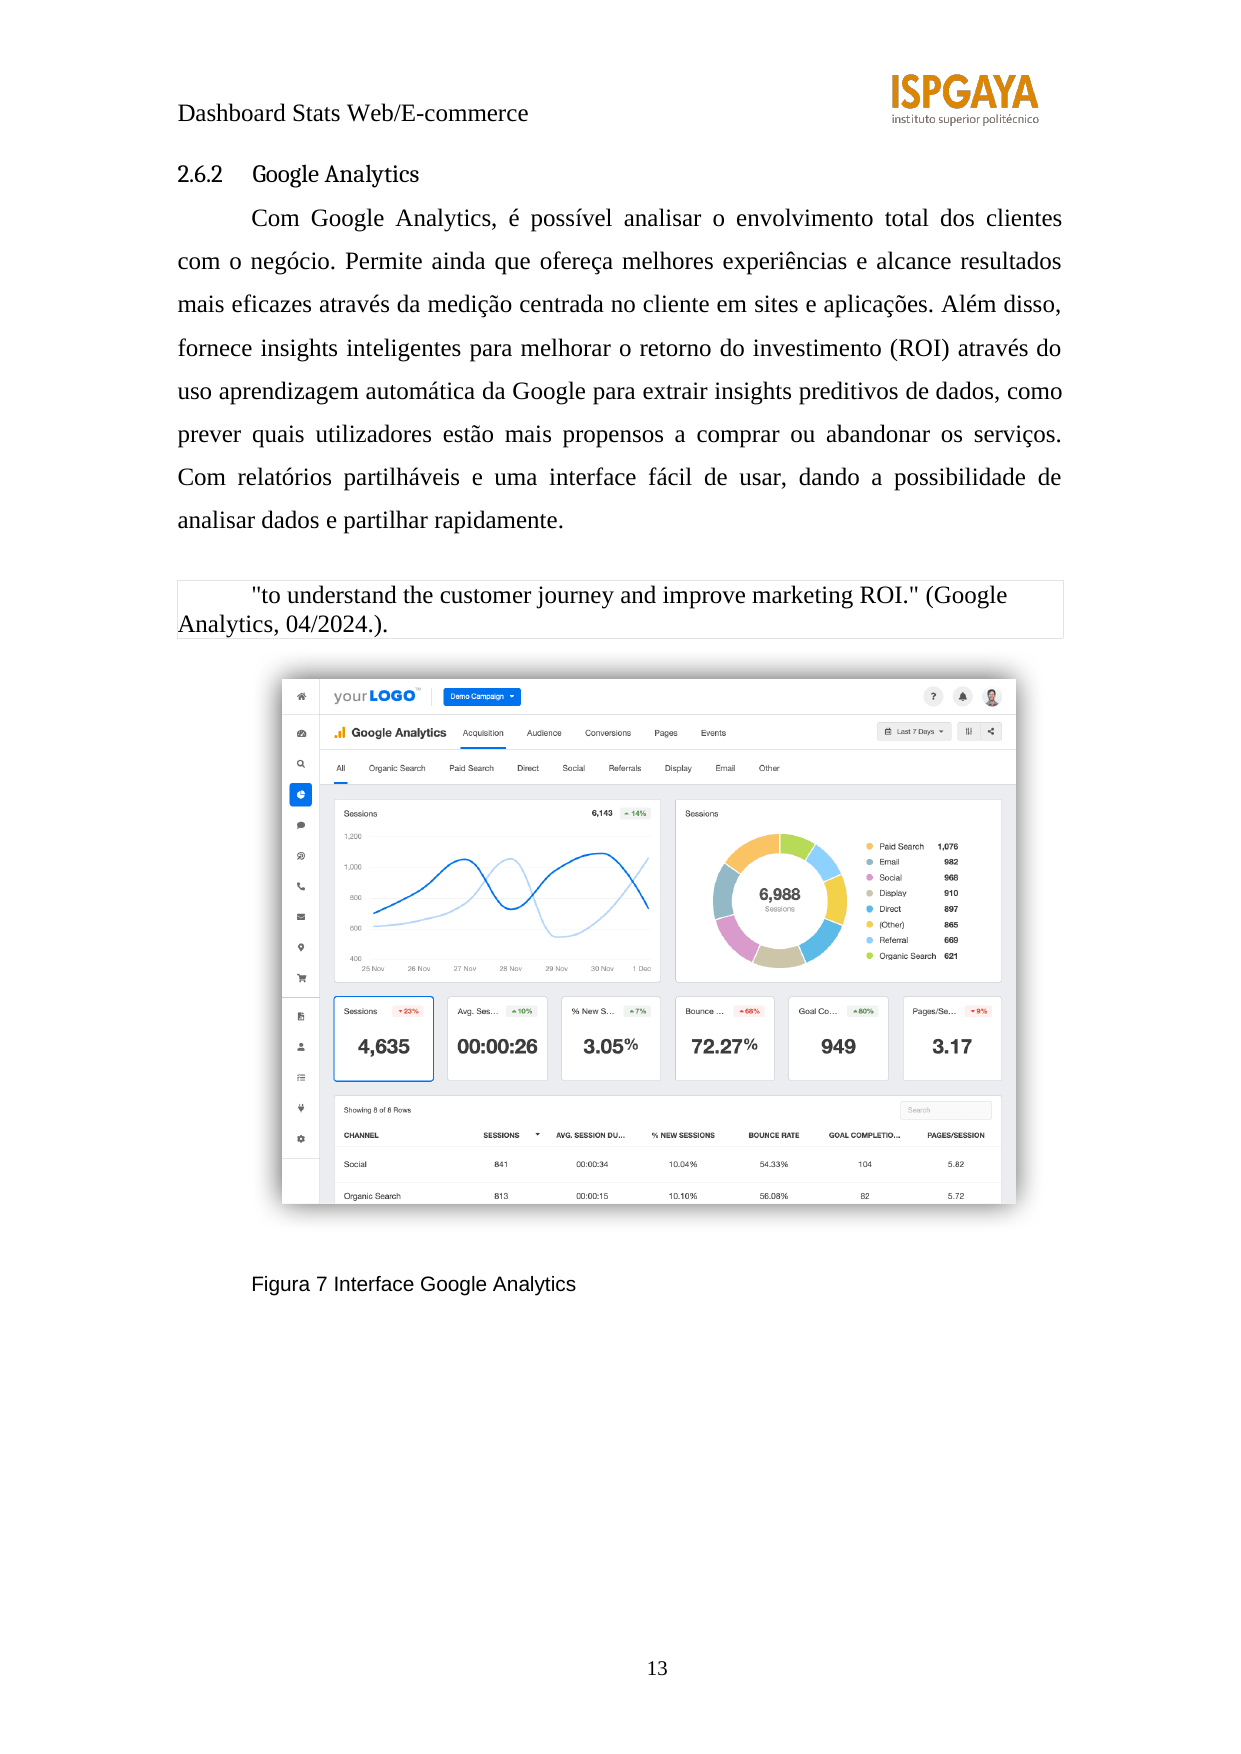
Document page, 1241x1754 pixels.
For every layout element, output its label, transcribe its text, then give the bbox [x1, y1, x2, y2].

subtitle Google Analytics [177, 160, 1063, 189]
text Figura 7 Interface Google Analytics [177, 1271, 1063, 1295]
text Com Google Analytics, é possível analisar o envolvimento total dos clientes com o negócio. Permite ainda que ofereça melhores experiências e alcance resultados mais eficazes através da medição centrada no cliente em sites e aplicações. Além disso, fornece insights inteligentes para melhorar o retorno do investimento (ROI) através do uso aprendizagem automática da Google para extrair insights preditivos de dados, como prever quais utilizadores estão mais propensos a comprar ou abandonar os serviços. Com relatórios partilháveis e uma interface fácil de usar, dando a possibilidade de analisar dados e partilhar rapidamente. [177, 203, 1063, 534]
picture [892, 73, 1040, 128]
picture [282, 679, 1016, 1204]
text "to understand the customer journey and improve marketing ROI." (Google Analytics, 04/2024.).Parte superior do formulário [178, 581, 1063, 638]
